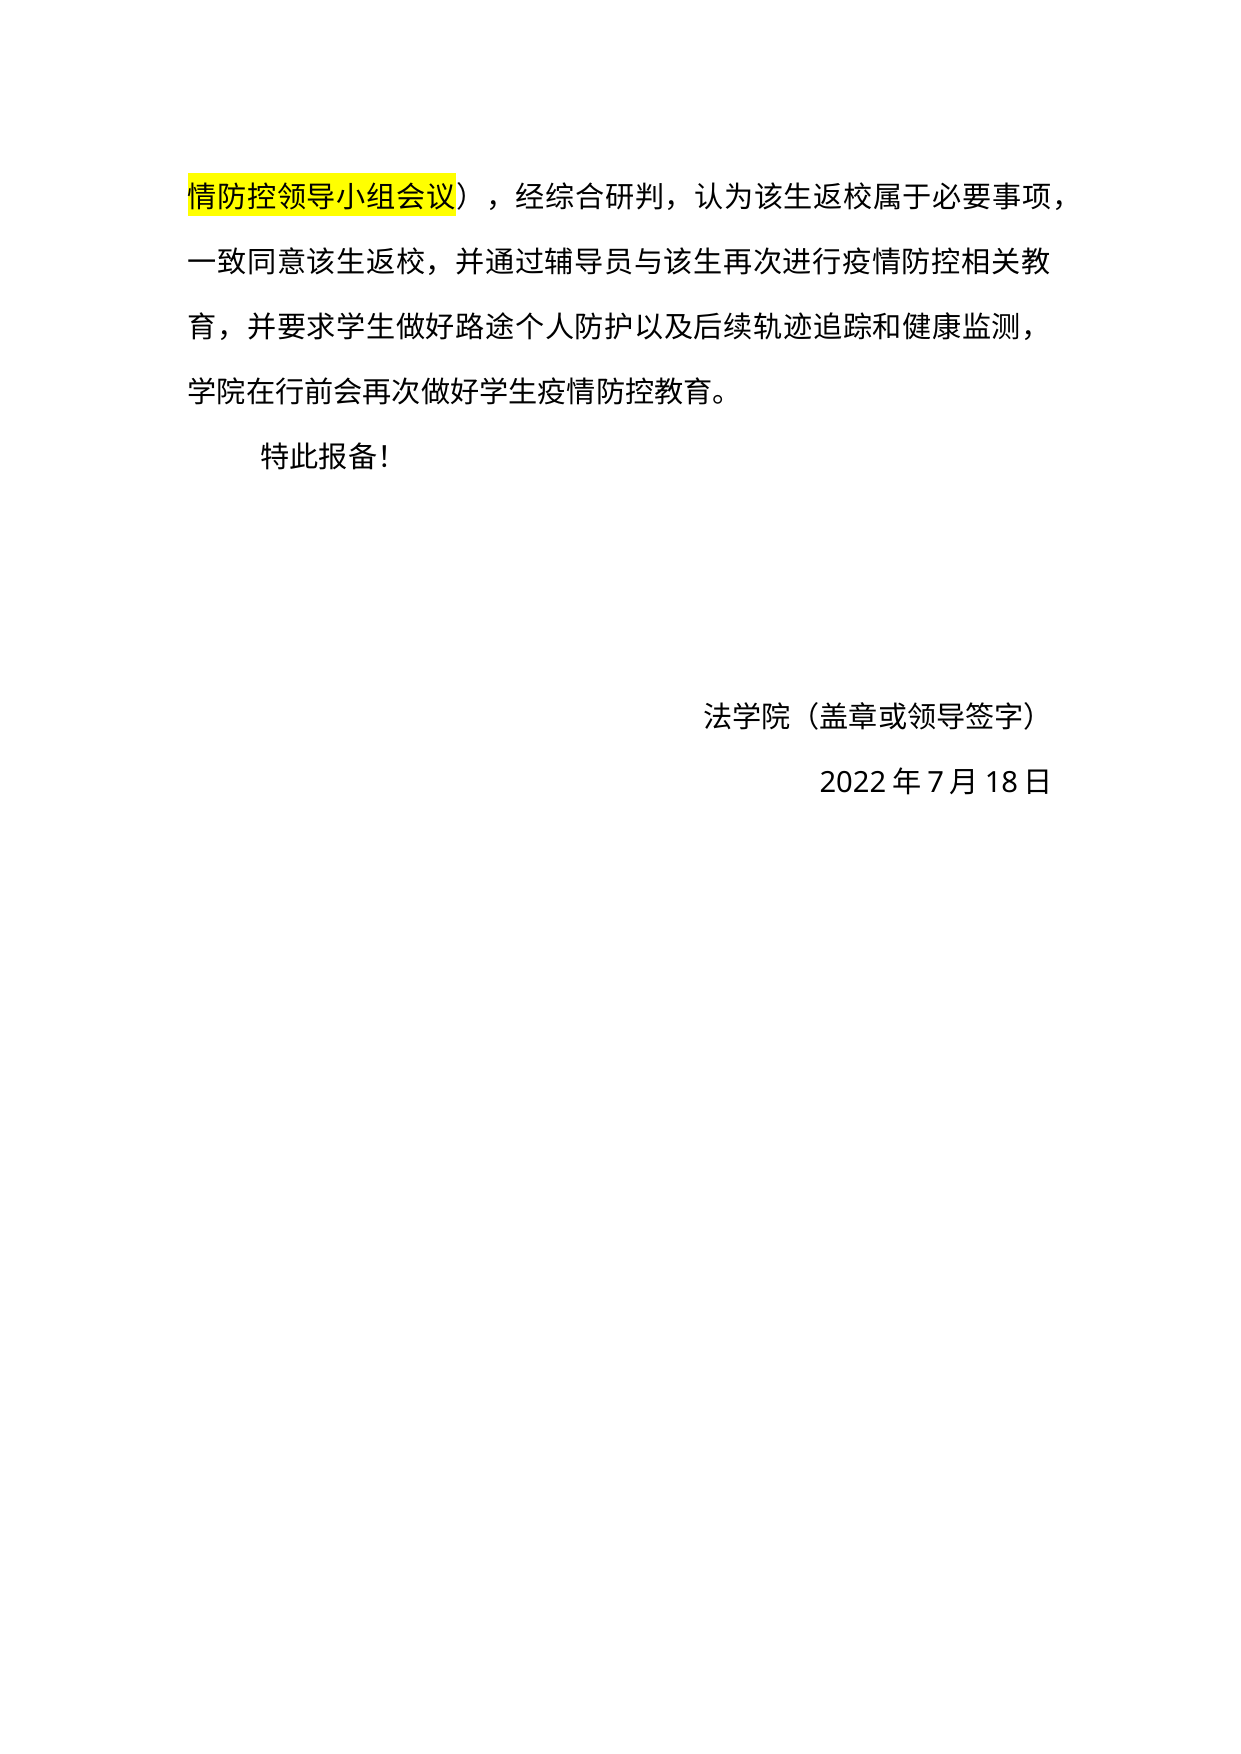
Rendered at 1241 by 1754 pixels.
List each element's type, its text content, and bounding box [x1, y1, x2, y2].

text 特此报备！ [187, 422, 1053, 487]
text 法学院（盖章或领导签字） [187, 682, 1053, 747]
text 2022年7月18日 [187, 747, 1053, 812]
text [187, 162, 1053, 422]
